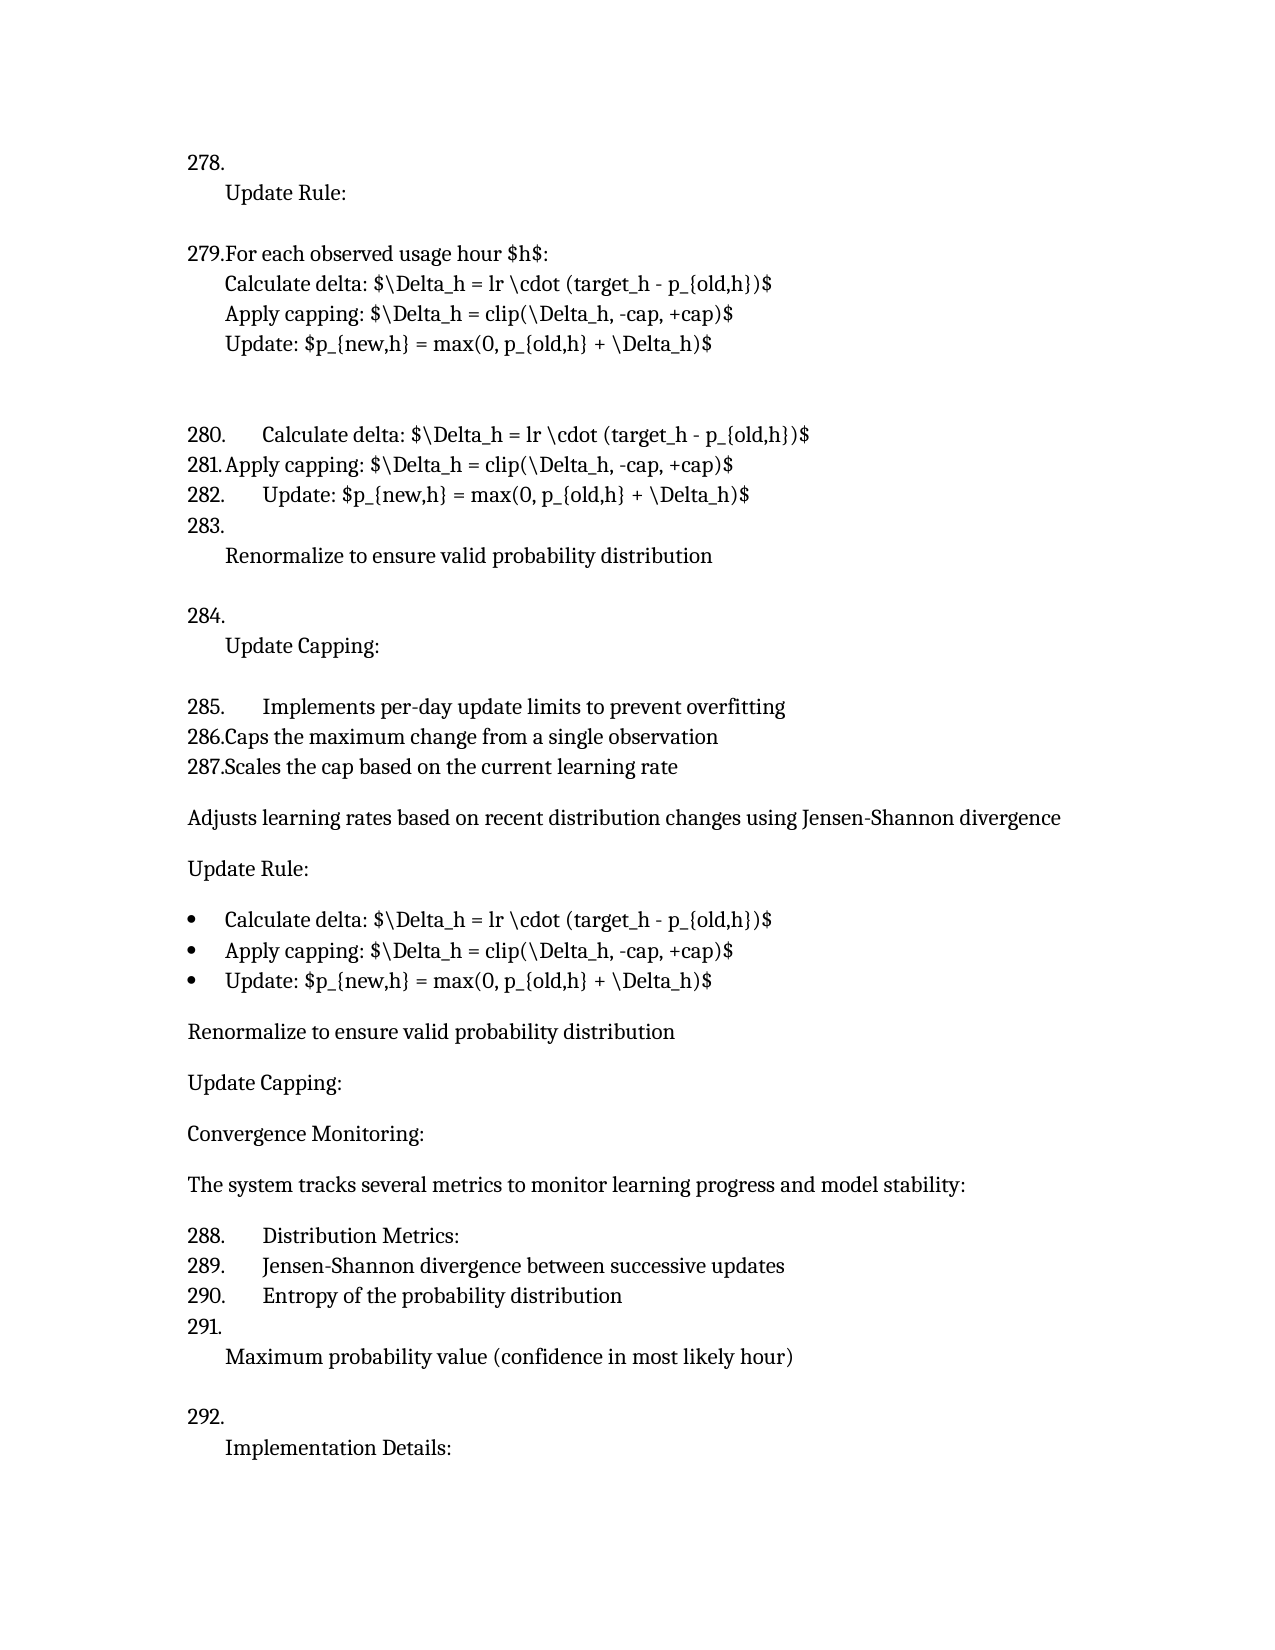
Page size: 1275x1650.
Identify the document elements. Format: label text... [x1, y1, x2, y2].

text Convergence Monitoring: [187, 1121, 1087, 1147]
list Distribution Metrics: [187, 1223, 1087, 1249]
list Caps the maximum change from a single observation [187, 724, 1087, 750]
list Implements per-day update limits to prevent overfitting [187, 694, 1087, 720]
list Scales the cap based on the current learning rate [187, 754, 1087, 781]
list For each observed usage hour $h$: Calculate delta: $\Delta_h = lr \cdot (target_h - p_{old,h})$ Apply capping: $\Delta_h = clip(\Delta_h, -cap, +cap)$ Update: $p_{new,h} = max(0, p_{old,h} + \Delta_h)$ [187, 241, 1087, 418]
text Update Capping: [187, 1070, 1087, 1096]
text Renormalize to ensure valid probability distribution [187, 1019, 1087, 1045]
list Jensen-Shannon divergence between successive updates [187, 1253, 1087, 1279]
text The system tracks several metrics to monitor learning progress and model stability: [187, 1172, 1087, 1198]
list Calculate delta: $\Delta_h = lr \cdot (target_h - p_{old,h})$ [187, 907, 1087, 934]
list Maximum probability value (confidence in most likely hour) [187, 1313, 1087, 1400]
list Update Rule: [187, 150, 1087, 237]
list Implementation Details: [187, 1404, 1087, 1491]
list Apply capping: $\Delta_h = clip(\Delta_h, -cap, +cap)$ [187, 937, 1087, 964]
list Calculate delta: $\Delta_h = lr \cdot (target_h - p_{old,h})$ [187, 422, 1087, 448]
list Renormalize to ensure valid probability distribution [187, 512, 1087, 599]
list Update: $p_{new,h} = max(0, p_{old,h} + \Delta_h)$ [187, 968, 1087, 994]
text Adjusts learning rates based on recent distribution changes using Jensen-Shannon divergence [187, 805, 1087, 832]
list Entropy of the probability distribution [187, 1283, 1087, 1310]
text Update Rule: [187, 856, 1087, 883]
list Update Capping: [187, 603, 1087, 690]
list Apply capping: $\Delta_h = clip(\Delta_h, -cap, +cap)$ [187, 452, 1087, 478]
list Update: $p_{new,h} = max(0, p_{old,h} + \Delta_h)$ [187, 482, 1087, 509]
